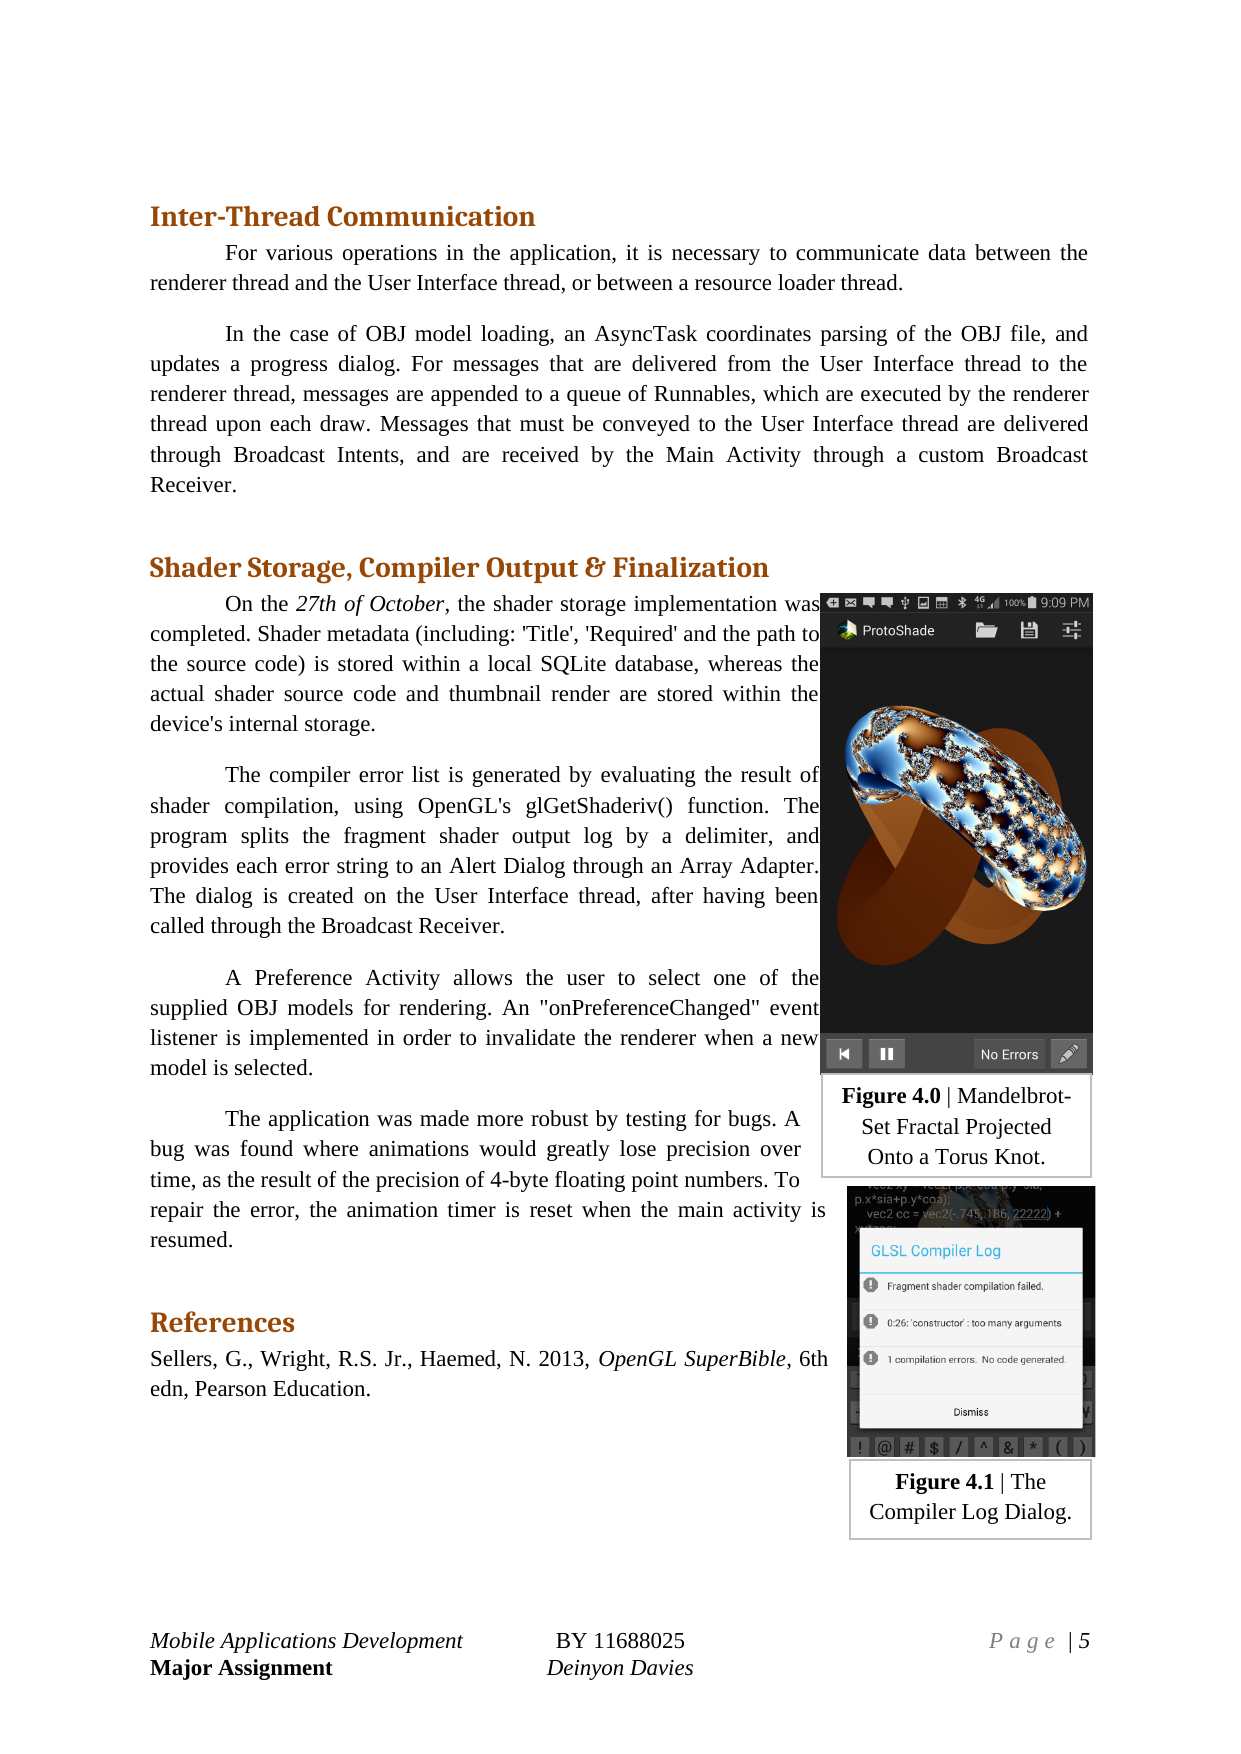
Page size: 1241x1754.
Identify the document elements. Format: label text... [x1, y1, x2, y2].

subtitle References [150, 1306, 847, 1340]
text In the case of OBJ model loading, an AsyncTask coordinates parsing of the OBJ file, and updates a progress dialog. For messages that are delivered from the User Interface thread to the renderer thread, messages are appended to a queue of Runnables, which are executed by the renderer thread upon each draw. Messages that must be conveyed to the User Interface thread are delivered through Broadcast Intents, and are received by the Main Activity through a custom Broadcast Receiver. [150, 320, 1090, 497]
text On the 27th of October, the shader storage implementation was completed. Shader metadata (including: 'Title', 'Required' and the path to the source code) is stored within a local SQLite database, whereas the actual shader source code and thumbnail render are stored within the device's internal storage. [150, 589, 1090, 737]
text The application was made more robust by testing for bugs. A bug was found where animations would greatly lose precision over time, as the result of the precision of 4-byte floating point numbers. To repair the error, the animation timer is reset when the main activity is resumed. [150, 1105, 1090, 1252]
text The compiler error list is generated by evaluating the result of shader compilation, using OpenGL's glGetShaderiv() function. The program splits the fragment shader output log by a delimiter, and provides each error string to an Alert Dialog through an Array Adapter. The dialog is created on the User Interface thread, after having been called through the Broadcast Receiver. [150, 761, 1090, 939]
subtitle Shader Storage, Compiler Output & Finalization [150, 551, 1090, 584]
subtitle Inter-Thread Communication [150, 200, 1090, 233]
picture [847, 1186, 1096, 1459]
text Sellers, G., Wright, R.S. Jr., Haemed, N. 2013, OpenGL SuperBible, 6th edn, Pearson Education. [150, 1345, 847, 1401]
text For various operations in the application, it is necessary to communicate data between the renderer thread and the User Interface thread, or between a resource loader thread. [150, 238, 1090, 295]
text A Preference Activity allows the user to select one of the supplied OBJ models for rendering. An "onPreferenceChanged" event listener is implemented in order to invalidate the renderer when a new model is selected. [150, 963, 1090, 1081]
picture [820, 593, 1093, 1075]
